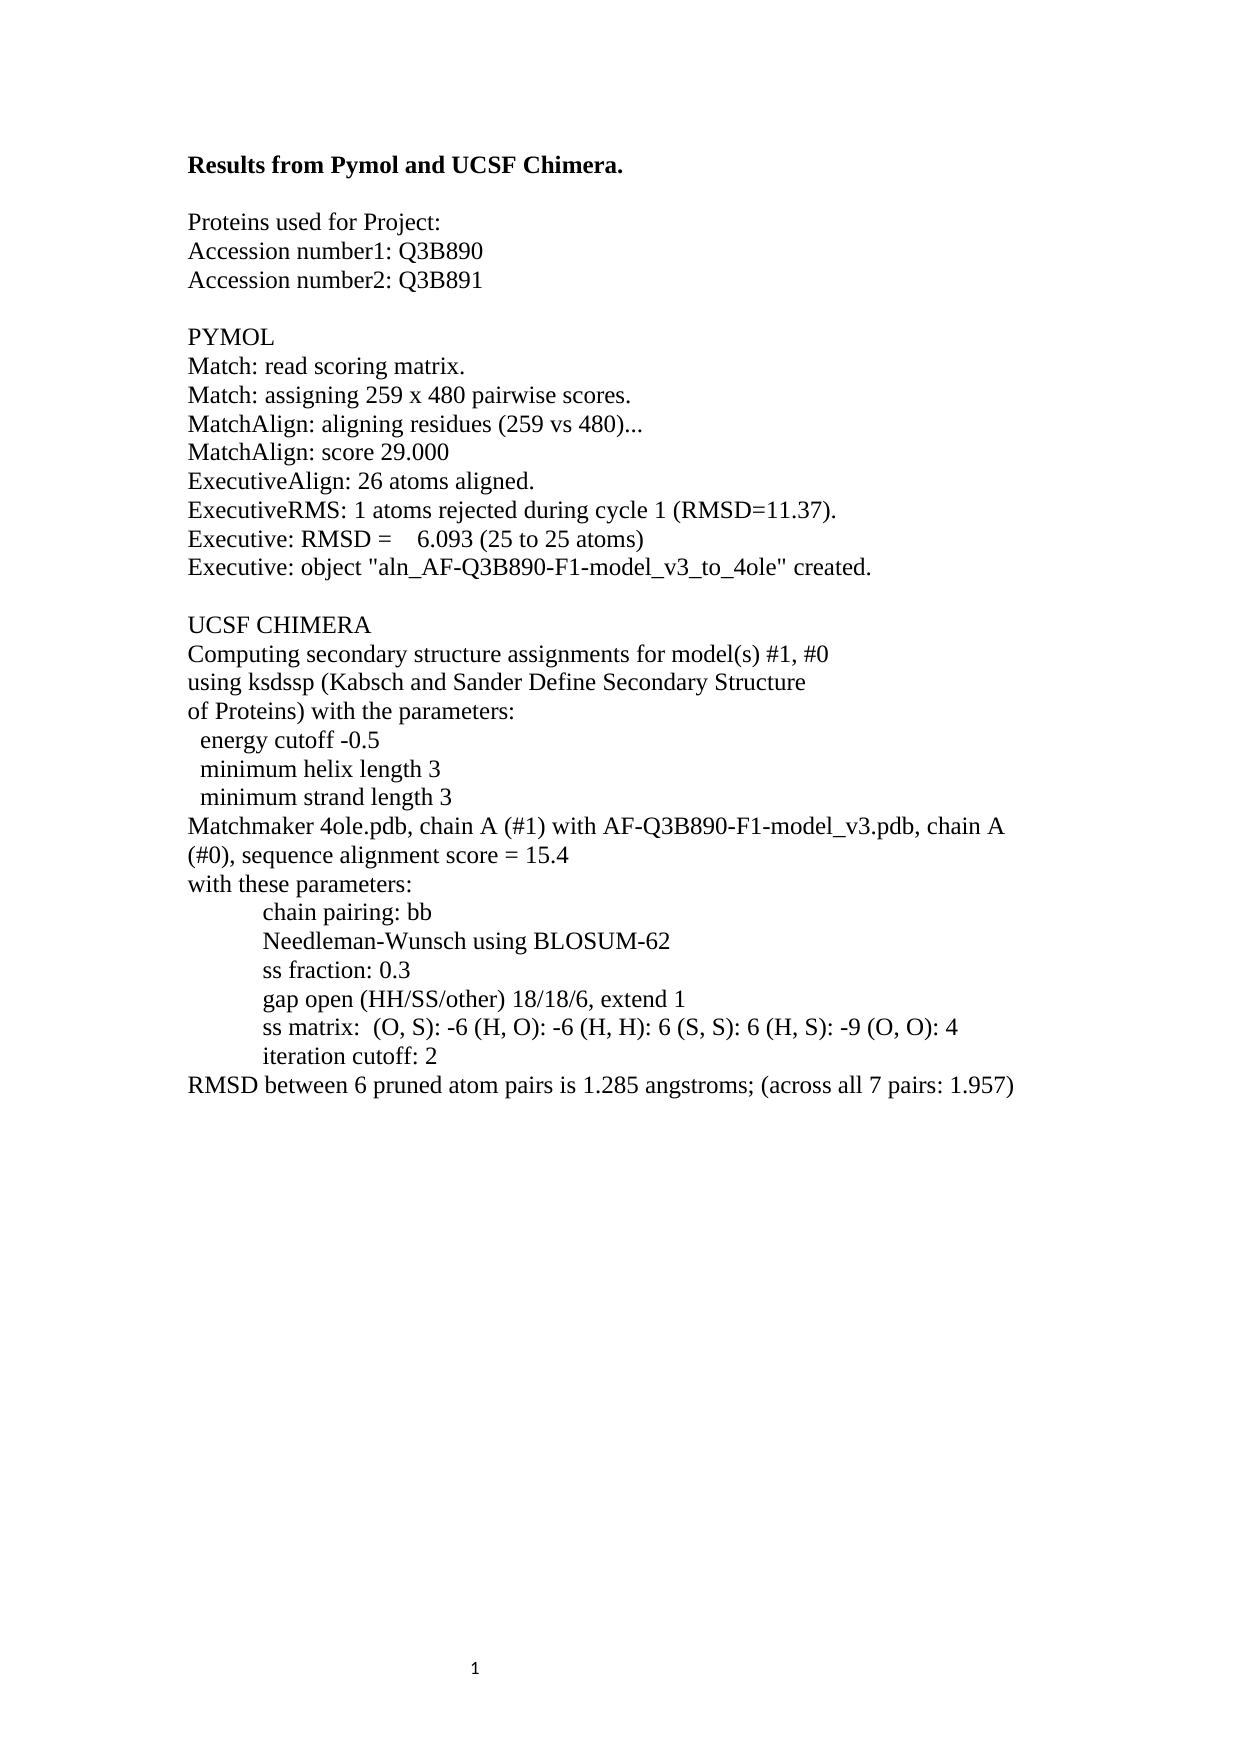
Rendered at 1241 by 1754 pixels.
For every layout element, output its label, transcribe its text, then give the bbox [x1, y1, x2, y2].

text UCSF CHIMERA [187, 610, 1053, 639]
text Computing secondary structure assignments for model(s) #1, #0 [187, 639, 1053, 667]
text with these parameters: [187, 869, 1053, 897]
text chain pairing: bb [187, 897, 1053, 926]
text Accession number2: Q3B891 [187, 265, 1053, 294]
text Match: read scoring matrix. Match: assigning 259 x 480 pairwise scores. MatchAlign: aligning residues (259 vs 480)... MatchAlign: score 29.000 ExecutiveAlign: 26 atoms aligned. ExecutiveRMS: 1 atoms rejected during cycle 1 (RMSD=11.37). Executive: RMSD = 6.093 (25 to 25 atoms) Executive: object "aln_AF-Q3B890-F1-model_v3_to_4ole" created. [187, 351, 1053, 581]
text minimum strand length 3 [187, 782, 1053, 811]
text energy cutoff -0.5 [187, 725, 1053, 754]
text Results from Pymol and UCSF Chimera. [187, 150, 1053, 179]
text using ksdssp (Kabsch and Sander Define Secondary Structure [187, 667, 1053, 696]
text Proteins used for Project: [187, 207, 1053, 236]
text PYMOL [187, 322, 1053, 351]
text gap open (HH/SS/other) 18/18/6, extend 1 [187, 984, 1053, 1012]
text RMSD between 6 pruned atom pairs is 1.285 angstroms; (across all 7 pairs: 1.957) [187, 1070, 1053, 1099]
text of Proteins) with the parameters: [187, 696, 1053, 725]
text Accession number1: Q3B890 [187, 236, 1053, 265]
text Needleman-Wunsch using BLOSUM-62 [187, 926, 1053, 955]
text minimum helix length 3 [187, 754, 1053, 782]
text Matchmaker 4ole.pdb, chain A (#1) with AF-Q3B890-F1-model_v3.pdb, chain A (#0), sequence alignment score = 15.4 [187, 811, 1053, 869]
text iteration cutoff: 2 [187, 1041, 1053, 1070]
text ss fraction: 0.3 [187, 955, 1053, 984]
text ss matrix: (O, S): -6 (H, O): -6 (H, H): 6 (S, S): 6 (H, S): -9 (O, O): 4 [187, 1012, 1053, 1041]
